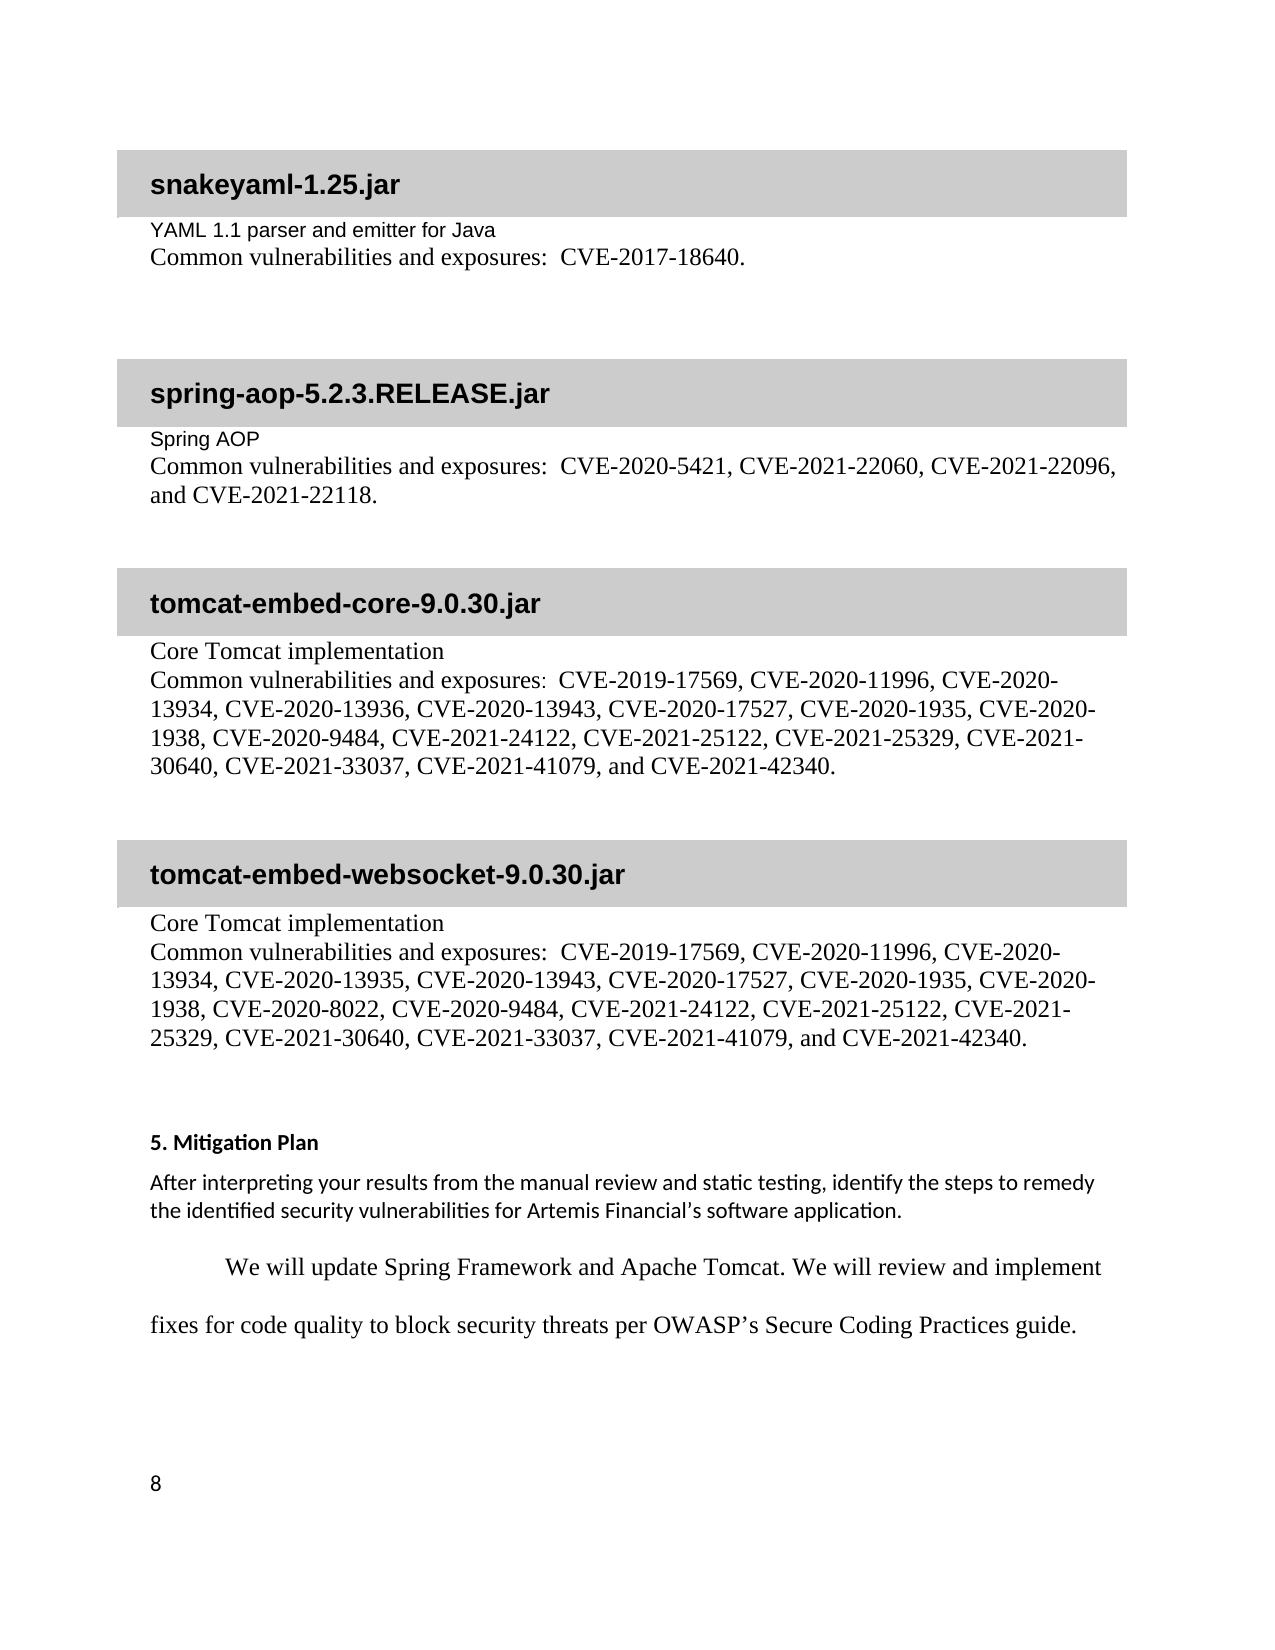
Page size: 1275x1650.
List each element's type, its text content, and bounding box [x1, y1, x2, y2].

text YAML 1.1 parser and emitter for Java [150, 218, 1125, 242]
text Common vulnerabilities and exposures: CVE-2019-17569, CVE-2020-11996, CVE-2020-13934, CVE-2020-13936, CVE-2020-13943, CVE-2020-17527, CVE-2020-1935, CVE-2020-1938, CVE-2020-9484, CVE-2021-24122, CVE-2021-25122, CVE-2021-25329, CVE-2021-30640, CVE-2021-33037, CVE-2021-41079, and CVE-2021-42340. [150, 665, 1125, 780]
text snakeyaml-1.25.jar [119, 152, 1125, 217]
text We will update Spring Framework and Apache Tomcat. We will review and implement fixes for code quality to block security threats per OWASP’s Secure Coding Practices guide. [150, 1252, 1125, 1338]
text tomcat-embed-core-9.0.30.jar [119, 570, 1125, 636]
subtitle 5. Mitigation Plan [150, 1128, 1125, 1156]
text Core Tomcat implementation [150, 908, 1125, 937]
text After interpreting your results from the manual review and static testing, identify the steps to remedy the identified security vulnerabilities for Artemis Financial’s software application. [150, 1168, 1125, 1224]
text Core Tomcat implementation [150, 637, 1125, 665]
text Common vulnerabilities and exposures: CVE-2020-5421, CVE-2021-22060, CVE-2021-22096, and CVE-2021-22118. [150, 451, 1125, 508]
text Common vulnerabilities and exposures: CVE-2019-17569, CVE-2020-11996, CVE-2020-13934, CVE-2020-13935, CVE-2020-13943, CVE-2020-17527, CVE-2020-1935, CVE-2020-1938, CVE-2020-8022, CVE-2020-9484, CVE-2021-24122, CVE-2021-25122, CVE-2021-25329, CVE-2021-30640, CVE-2021-33037, CVE-2021-41079, and CVE-2021-42340. [150, 937, 1125, 1052]
text spring-aop-5.2.3.RELEASE.jar [119, 361, 1125, 427]
text Spring AOP [150, 428, 1125, 451]
text tomcat-embed-websocket-9.0.30.jar [119, 842, 1125, 907]
text Common vulnerabilities and exposures: CVE-2017-18640. [150, 242, 1125, 271]
